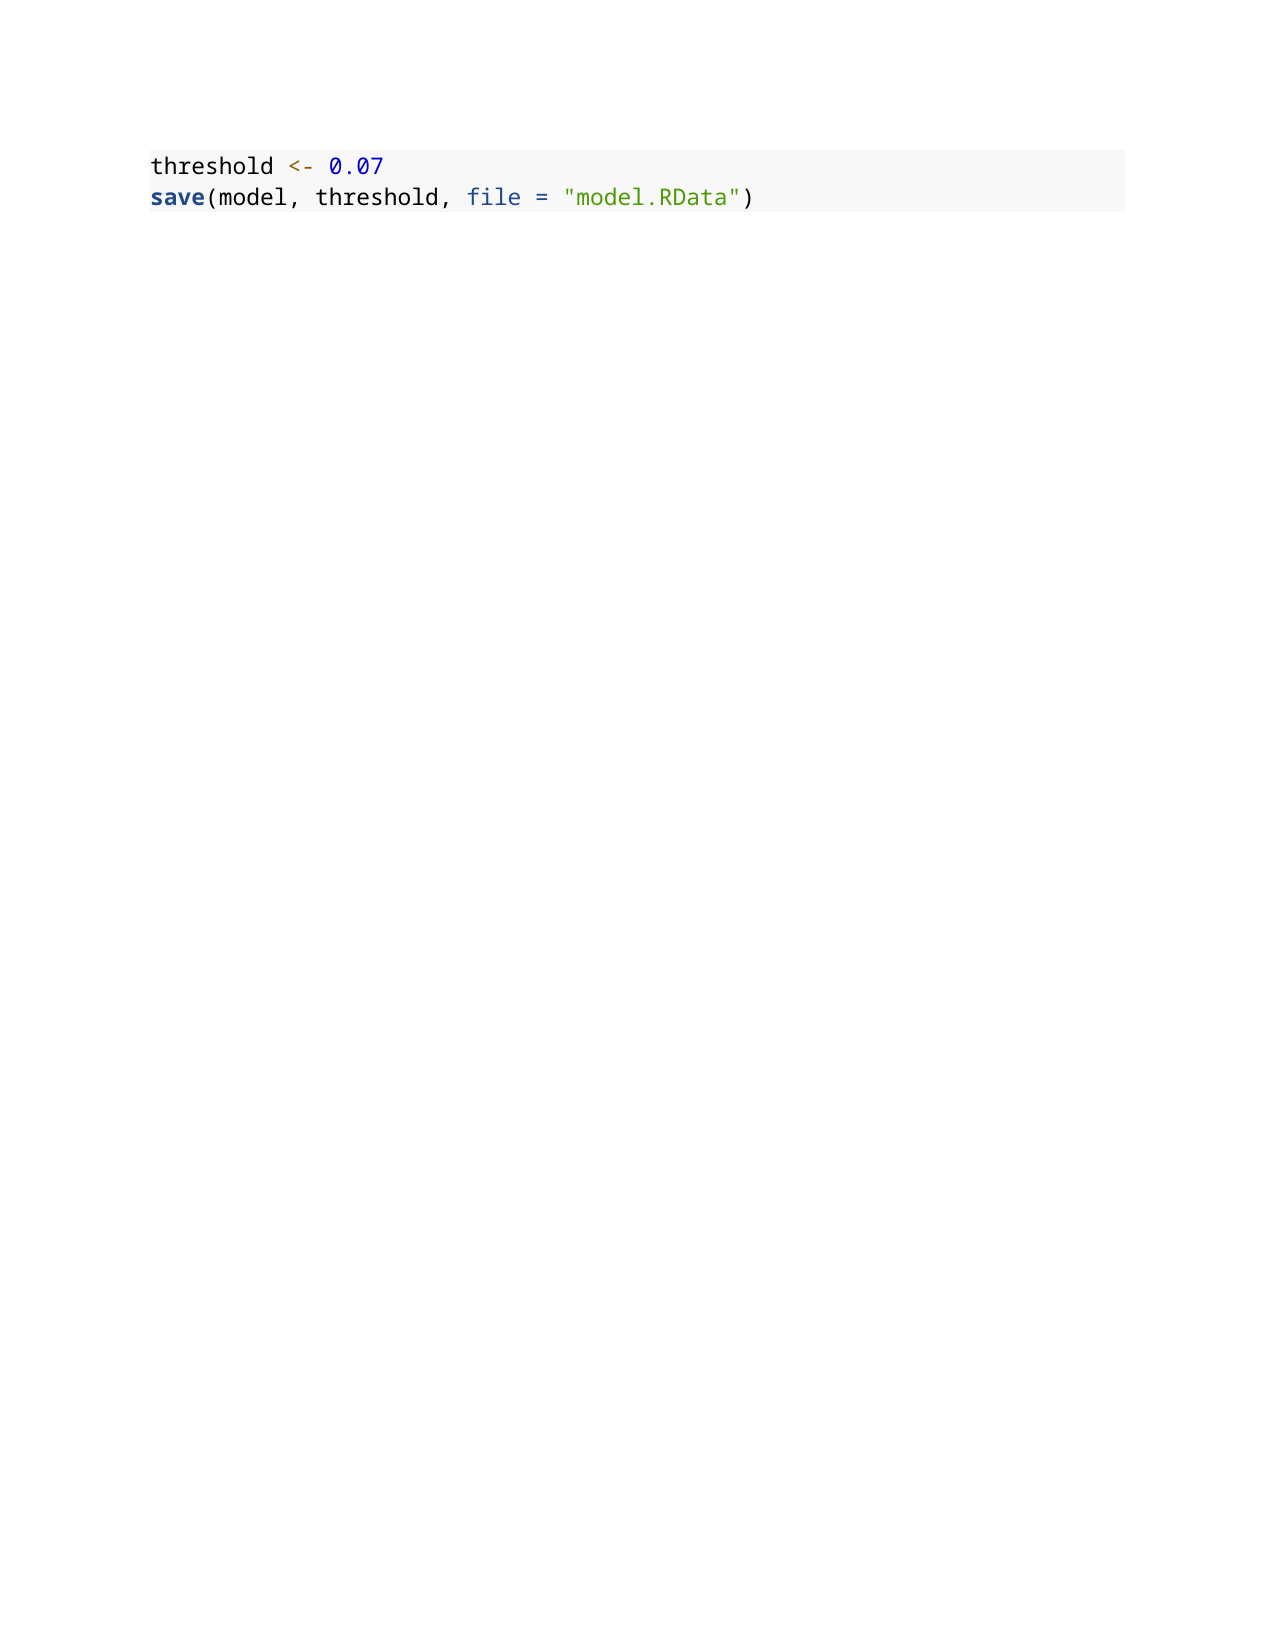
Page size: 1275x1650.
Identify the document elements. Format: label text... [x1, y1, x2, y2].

text threshold <- 0.07 save(model, threshold, file = "model.RData") [384, 150, 1125, 212]
